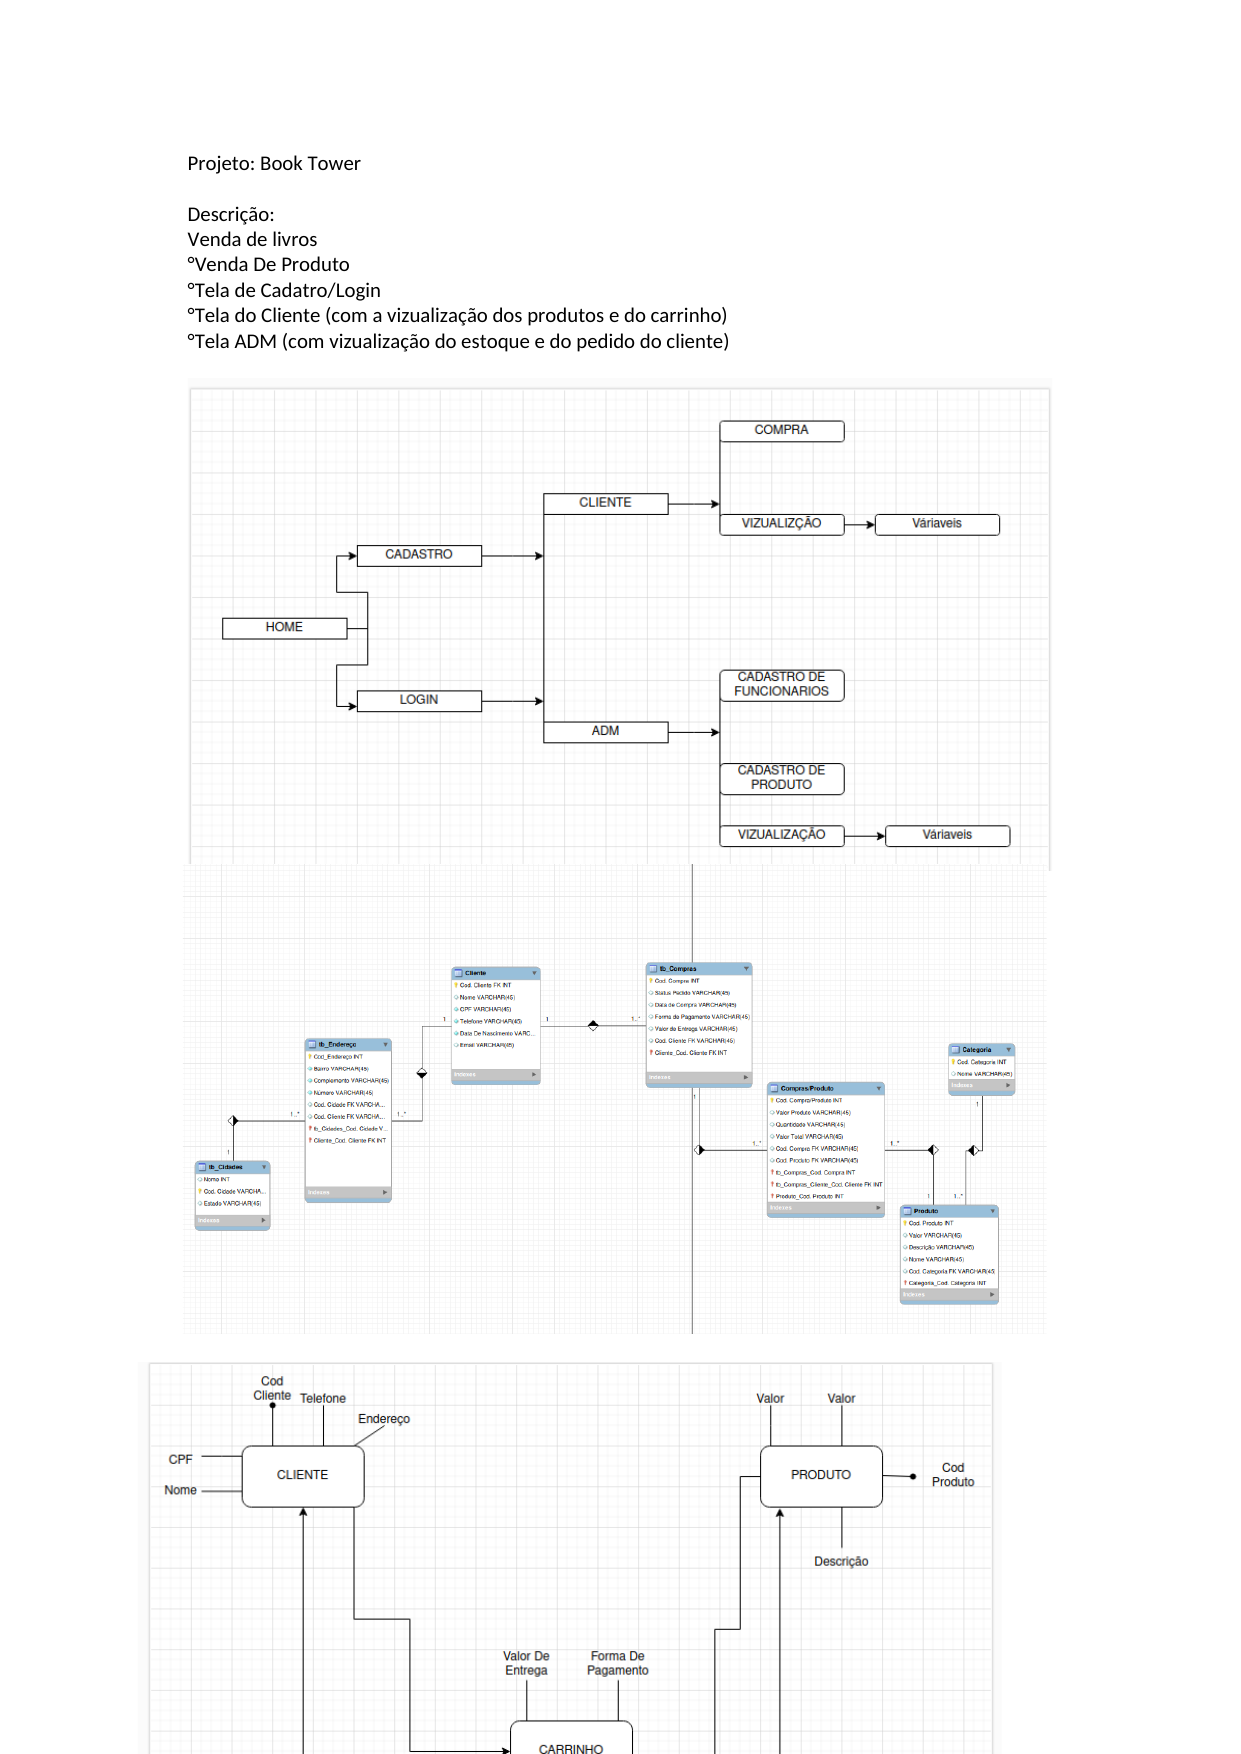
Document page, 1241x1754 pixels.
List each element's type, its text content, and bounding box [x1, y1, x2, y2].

text Projeto: Book Tower [187, 150, 1053, 175]
text Venda de livros [187, 226, 1053, 252]
text °Tela de Cadatro/Login [187, 277, 1053, 302]
text Descrição: [187, 201, 1053, 226]
picture [182, 378, 1053, 1334]
picture [137, 1362, 1002, 1754]
text °Tela ADM (com vizualização do estoque e do pedido do cliente) [187, 328, 1053, 353]
text °Tela do Cliente (com a vizualização dos produtos e do carrinho) [187, 302, 1053, 328]
text °Venda De Produto [187, 252, 1053, 277]
